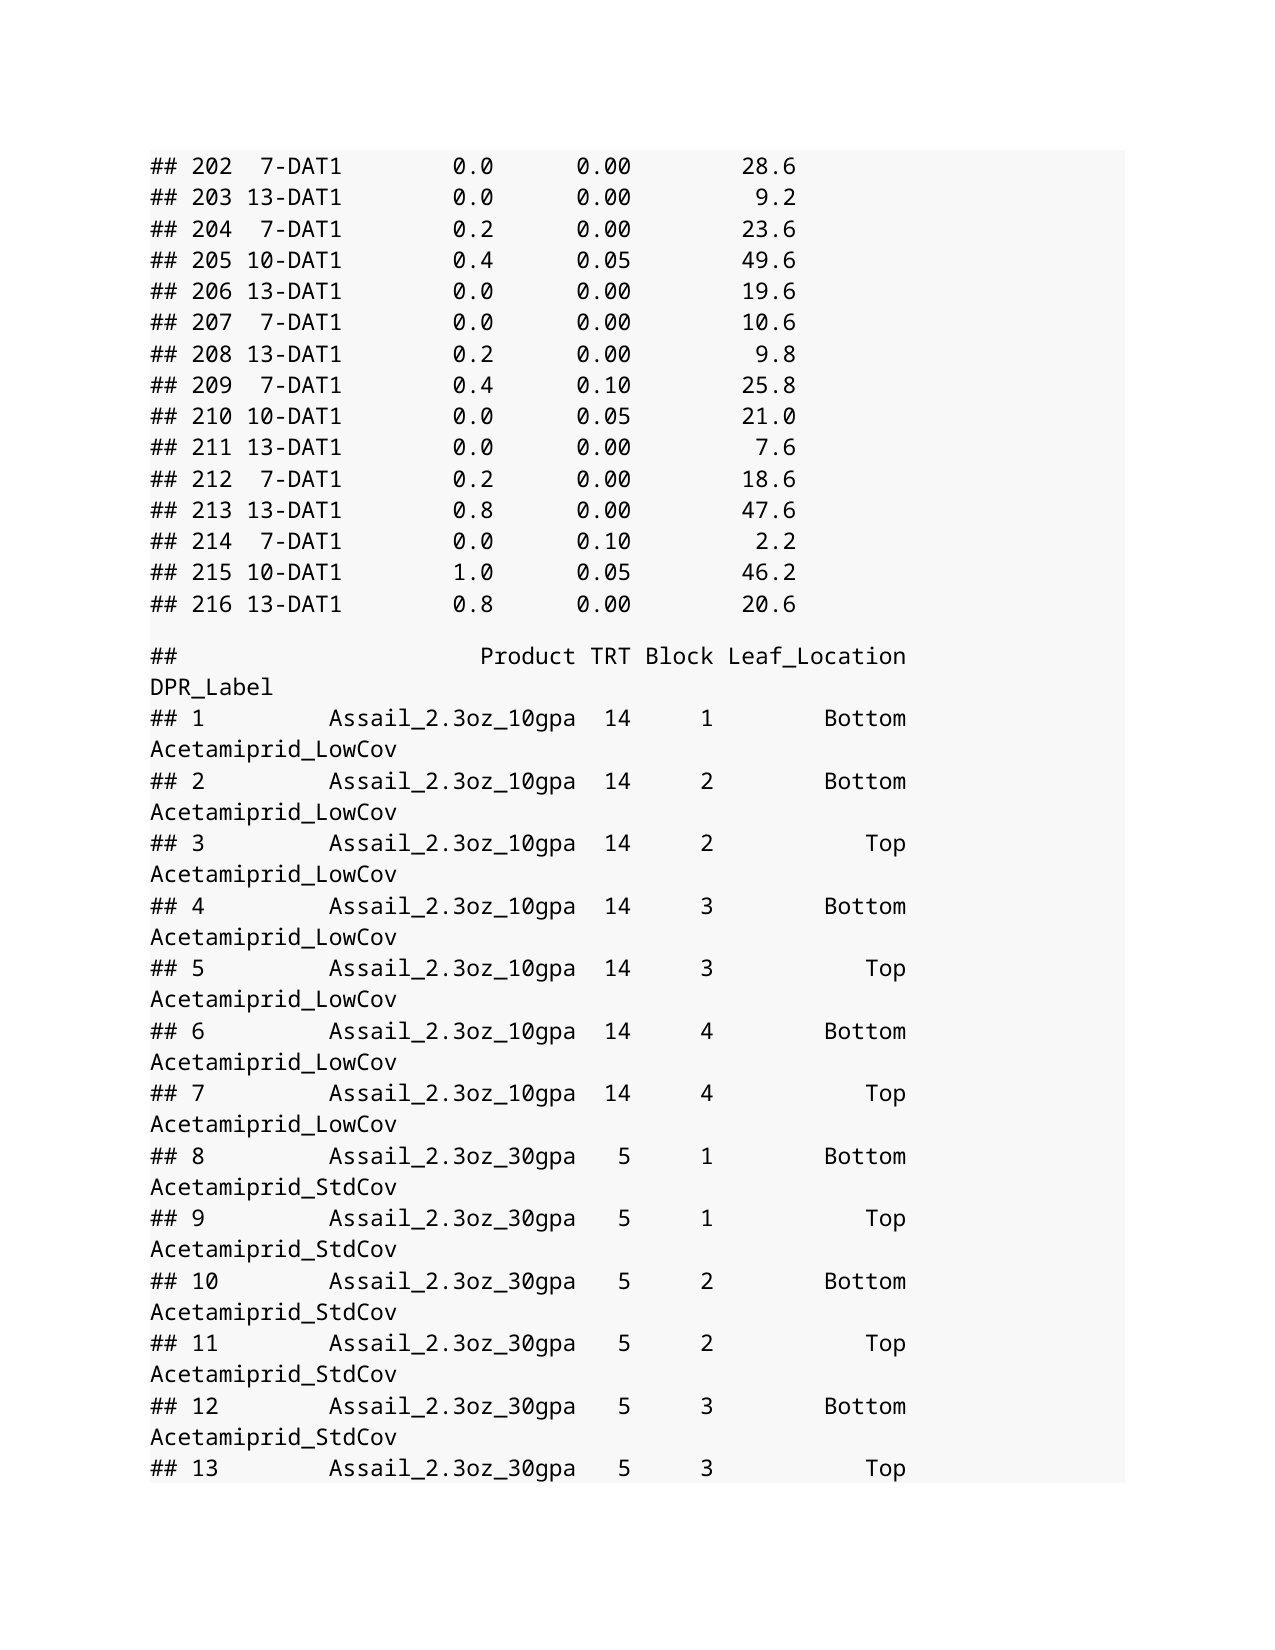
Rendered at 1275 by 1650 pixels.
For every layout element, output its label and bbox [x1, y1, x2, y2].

text [150, 639, 1125, 1483]
text [150, 150, 1125, 619]
